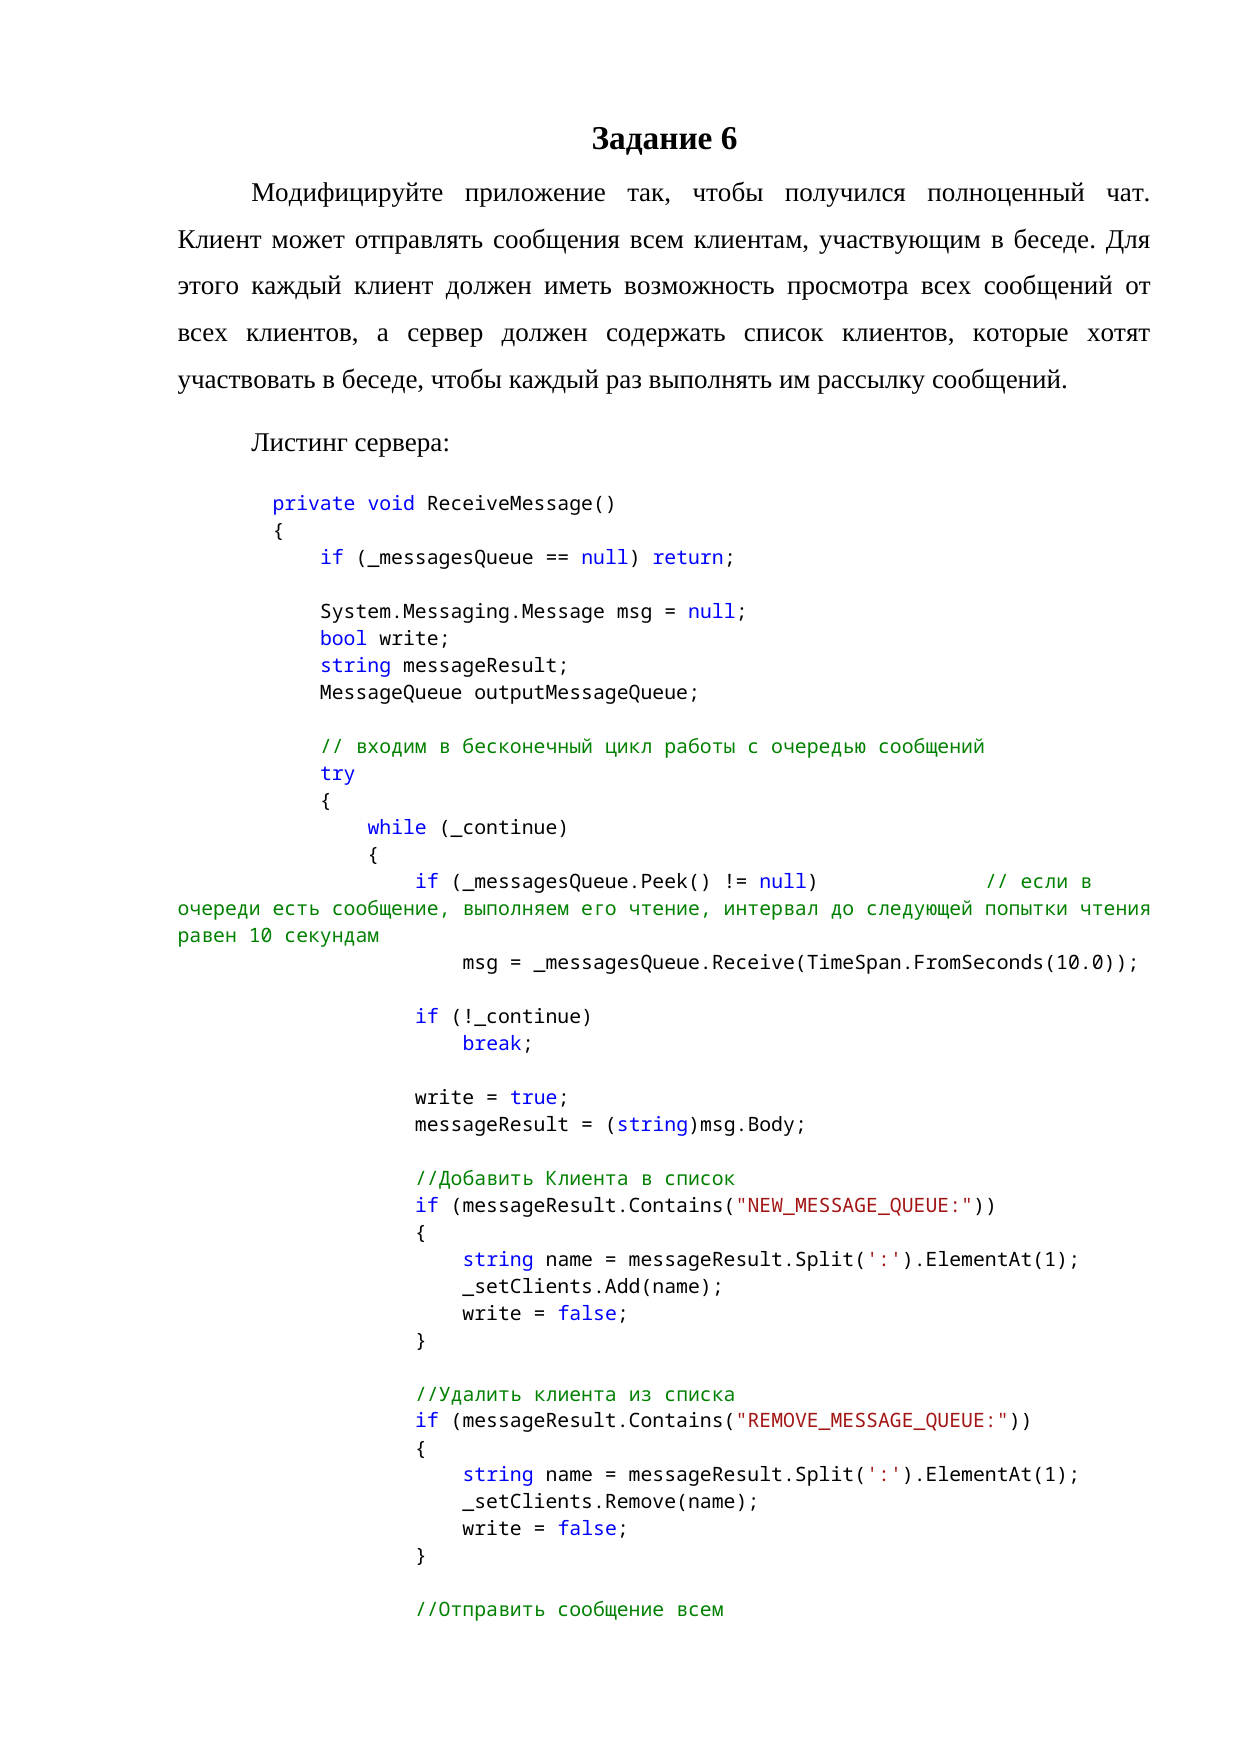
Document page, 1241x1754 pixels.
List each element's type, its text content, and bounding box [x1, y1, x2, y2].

text break; [177, 1029, 1152, 1056]
text Листинг сервера: [177, 426, 1152, 457]
text private void ReceiveMessage() [177, 489, 1152, 516]
text Модифицируйте приложение так, чтобы получился полноценный чат. Клиент может отправлять сообщения всем клиентам, участвующим в беседе. Для этого каждый клиент должен иметь возможность просмотра всех сообщений от всех клиентов, а сервер должен содержать список клиентов, которые хотят участвовать в беседе, чтобы каждый раз выполнять им рассылку сообщений. [177, 176, 1152, 394]
text System.Messaging.Message msg = null; [177, 597, 1152, 624]
text { [177, 516, 1152, 543]
text _setClients.Add(name); [177, 1272, 1152, 1299]
text //Отправить сообщение всем [177, 1596, 1152, 1623]
text if (messageResult.Contains("NEW_MESSAGE_QUEUE:")) [177, 1191, 1152, 1218]
text string name = messageResult.Split(':').ElementAt(1); [177, 1461, 1152, 1488]
text _setClients.Remove(name); [177, 1488, 1152, 1515]
text if (!_continue) [177, 1002, 1152, 1029]
text } [177, 1542, 1152, 1569]
text { [177, 1218, 1152, 1245]
text { [177, 840, 1152, 867]
text write = false; [177, 1299, 1152, 1326]
text //Добавить Клиента в список [177, 1164, 1152, 1191]
text messageResult = (string)msg.Body; [177, 1110, 1152, 1137]
text if (messageResult.Contains("REMOVE_MESSAGE_QUEUE:")) [177, 1407, 1152, 1434]
text while (_continue) [177, 813, 1152, 840]
text if (_messagesQueue.Peek() != null) // если в очереди есть сообщение, выполняем его чтение, интервал до следующей попытки чтения равен 10 секундам [177, 867, 1152, 948]
text try [177, 759, 1152, 786]
subtitle Задание 6 [177, 118, 1152, 156]
text { [177, 1434, 1152, 1461]
text MessageQueue outputMessageQueue; [177, 678, 1152, 705]
text write = true; [177, 1083, 1152, 1110]
text { [177, 786, 1152, 813]
text string messageResult; [177, 651, 1152, 678]
text if (_messagesQueue == null) return; [177, 543, 1152, 570]
text } [177, 1326, 1152, 1353]
text msg = _messagesQueue.Receive(TimeSpan.FromSeconds(10.0)); [177, 948, 1152, 975]
text bool write; [177, 624, 1152, 651]
text write = false; [177, 1515, 1152, 1542]
text // входим в бесконечный цикл работы с очередью сообщений [177, 732, 1152, 759]
text //Удалить клиента из списка [177, 1380, 1152, 1407]
text string name = messageResult.Split(':').ElementAt(1); [177, 1245, 1152, 1272]
